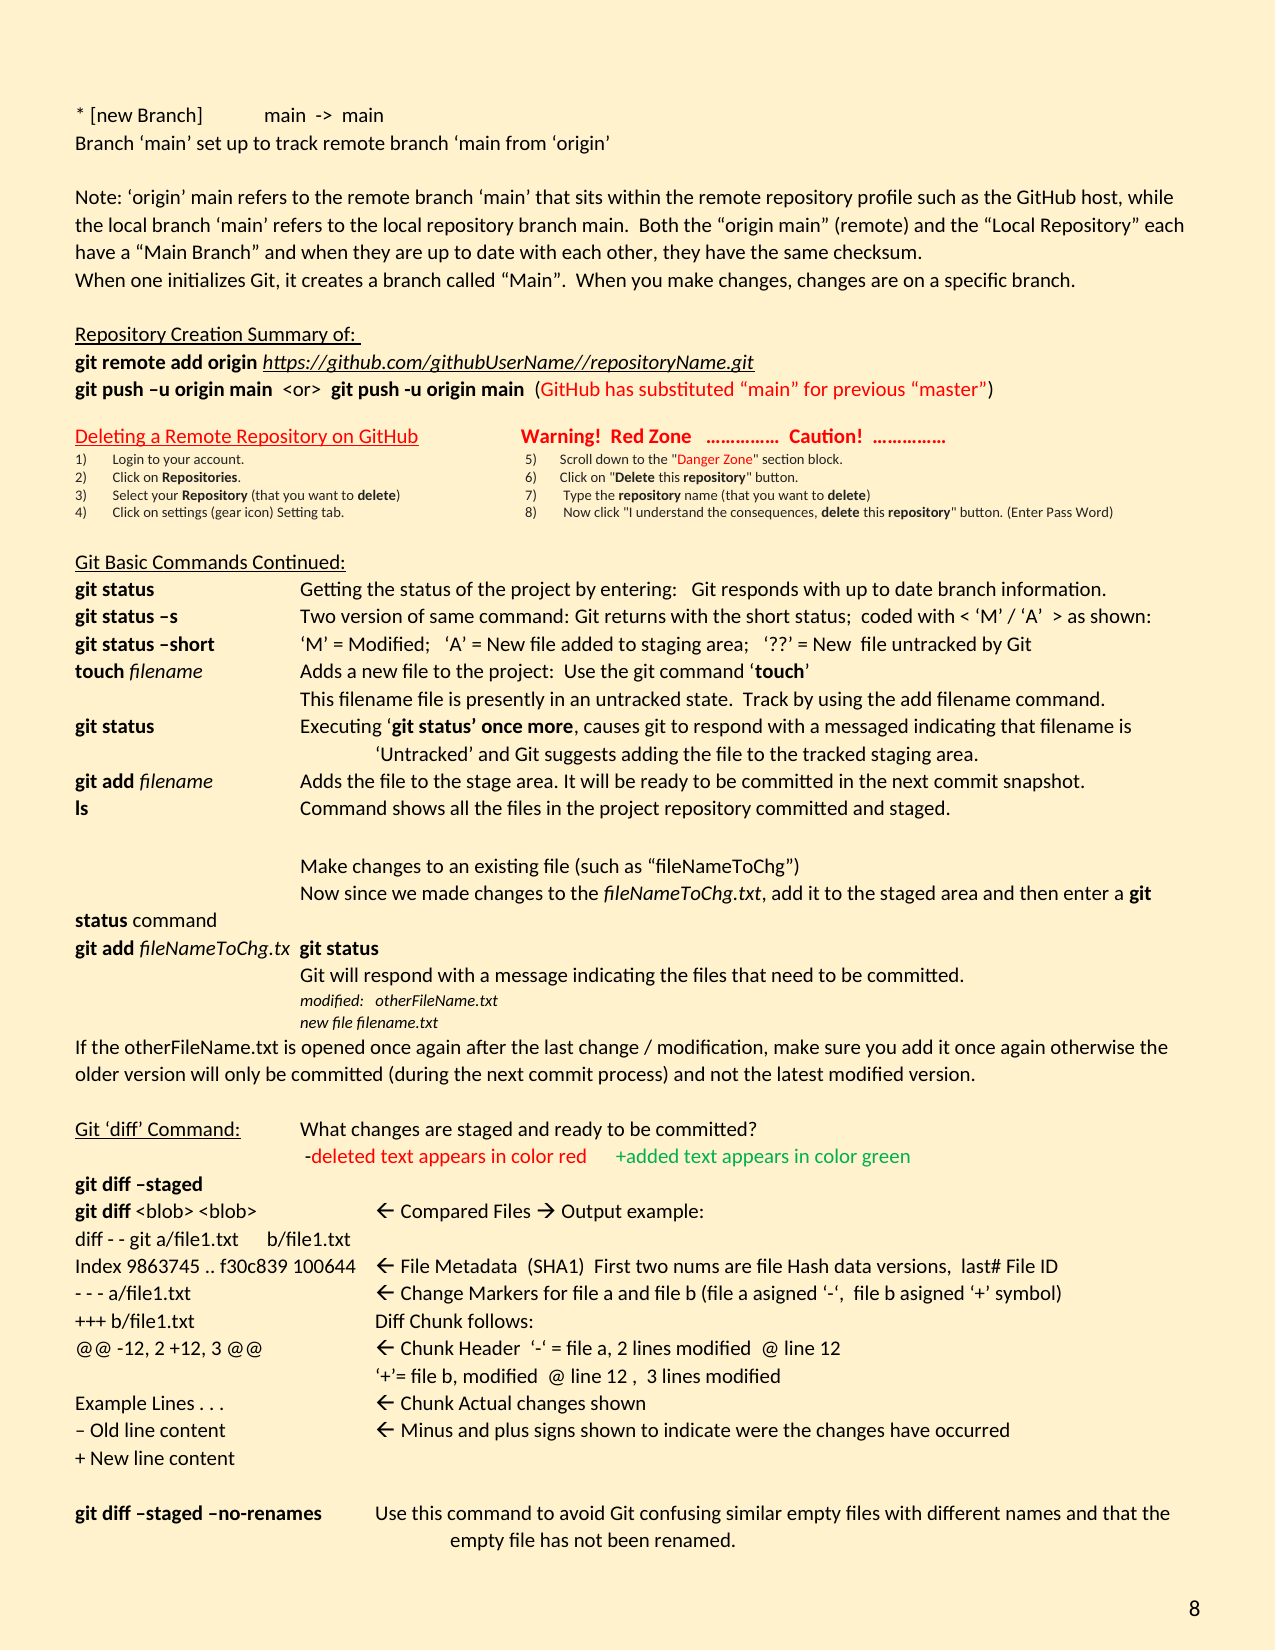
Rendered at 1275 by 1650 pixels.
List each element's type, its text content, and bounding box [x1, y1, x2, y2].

text new file filename.txt [75, 1012, 1200, 1032]
text git add fileNameToChg.tx git status [75, 935, 1200, 961]
text git diff <blob> <blob> Compared Files Output example: [75, 1198, 1200, 1224]
text touch filename Adds a new file to the project: Use the git command ‘touch’ [75, 658, 1200, 684]
text When one initializes Git, it creates a branch called “Main”. When you make changes, changes are on a specific branch. [75, 267, 1200, 292]
text Git will respond with a message indicating the files that need to be committed. [75, 962, 1200, 988]
text Git Basic Commands Continued: [75, 549, 1200, 574]
list - - - a/file1.txt Change Markers for file a and file b (file a asigned ‘-‘, file b asigned ‘+’ symbol) [75, 1281, 1200, 1306]
list Click on Repositories. 6) Click on "Delete this repository" button. [75, 468, 1200, 486]
text Git ‘diff’ Command: What changes are staged and ready to be committed? [75, 1116, 1200, 1142]
text * [new Branch] main -> main [75, 102, 1200, 128]
text git add filename Adds the file to the stage area. It will be ready to be committed in the next commit snapshot. [75, 768, 1200, 793]
text Deleting a Remote Repository on GitHub Warning! Red Zone …………… Caution! …………… [75, 423, 1200, 448]
list @@ -12, 2 +12, 3 @@ Chunk Header ‘-‘ = file a, 2 lines modified @ line 12 [75, 1335, 1200, 1361]
list Click on settings (gear icon) Setting tab. 8) Now click "I understand the consequences, delete this repository" button. (Enter Pass Word) [75, 504, 1200, 522]
text -deleted text appears in color red +added text appears in color green [75, 1144, 1200, 1169]
text Now since we made changes to the fileNameToChg.txt, add it to the staged area and then enter a git status command [75, 880, 1200, 933]
list +++ b/file1.txt Diff Chunk follows: [75, 1308, 1200, 1333]
text diff - - git a/file1.txt b/file1.txt [75, 1226, 1200, 1251]
text Index 9863745 .. f30c839 100644 File Metadata (SHA1) First two nums are file Hash data versions, last# File ID [75, 1253, 1200, 1279]
text git status Getting the status of the project by entering: Git responds with up to date branch information. [75, 576, 1200, 602]
list Login to your account. 5) Scroll down to the "Danger Zone" section block. [75, 450, 1200, 468]
text Make changes to an existing file (such as “fileNameToChg”) [75, 853, 1200, 878]
text git push –u origin main <or> git push -u origin main (GitHub has substituted “main” for previous “master”) [75, 376, 1200, 402]
text modified: otherFileName.txt [75, 990, 1200, 1010]
text git diff –staged [75, 1171, 1200, 1196]
list Select your Repository (that you want to delete) 7) Type the repository name (that you want to delete) [75, 486, 1200, 504]
text Repository Creation Summary of: [75, 322, 1200, 347]
text + New line content [75, 1445, 1200, 1470]
text git status –short ‘M’ = Modified; ‘A’ = New file added to staging area; ‘??’ = New file untracked by Git [75, 631, 1200, 657]
text This filename file is presently in an untracked state. Track by using the add filename command. [75, 686, 1200, 711]
text git status –s Two version of same command: Git returns with the short status; coded with < ‘M’ / ‘A’ > as shown: [75, 604, 1200, 629]
list ‘+’= file b, modified @ line 12 , 3 lines modified Example Lines . . . Chunk Actual changes shown [75, 1363, 1200, 1416]
text git diff –staged –no-renames Use this command to avoid Git confusing similar empty files with different names and that the empty file has not been renamed. [75, 1500, 1200, 1553]
text Note: ‘origin’ main refers to the remote branch ‘main’ that sits within the remote repository profile such as the GitHub host, while the local branch ‘main’ refers to the local repository branch main. Both the “origin main” (remote) and the “Local Repository” each have a “Main Branch” and when they are up to date with each other, they have the same checksum. [75, 184, 1200, 265]
text If the otherFileName.txt is opened once again after the last change / modification, make sure you add it once again otherwise the older version will only be committed (during the next commit process) and not the latest modified version. [75, 1034, 1200, 1087]
text Branch ‘main’ set up to track remote branch ‘main from ‘origin’ [75, 130, 1200, 155]
text ls Command shows all the files in the project repository committed and staged. [75, 796, 1200, 821]
text git remote add origin https://github.com/githubUserName//repositoryName.git [75, 349, 1200, 374]
text – Old line content Minus and plus signs shown to indicate were the changes have occurred [75, 1418, 1200, 1443]
text git status Executing ‘git status’ once more, causes git to respond with a messaged indicating that filename is ‘Untracked’ and Git suggests adding the file to the tracked staging area. [75, 713, 1200, 766]
